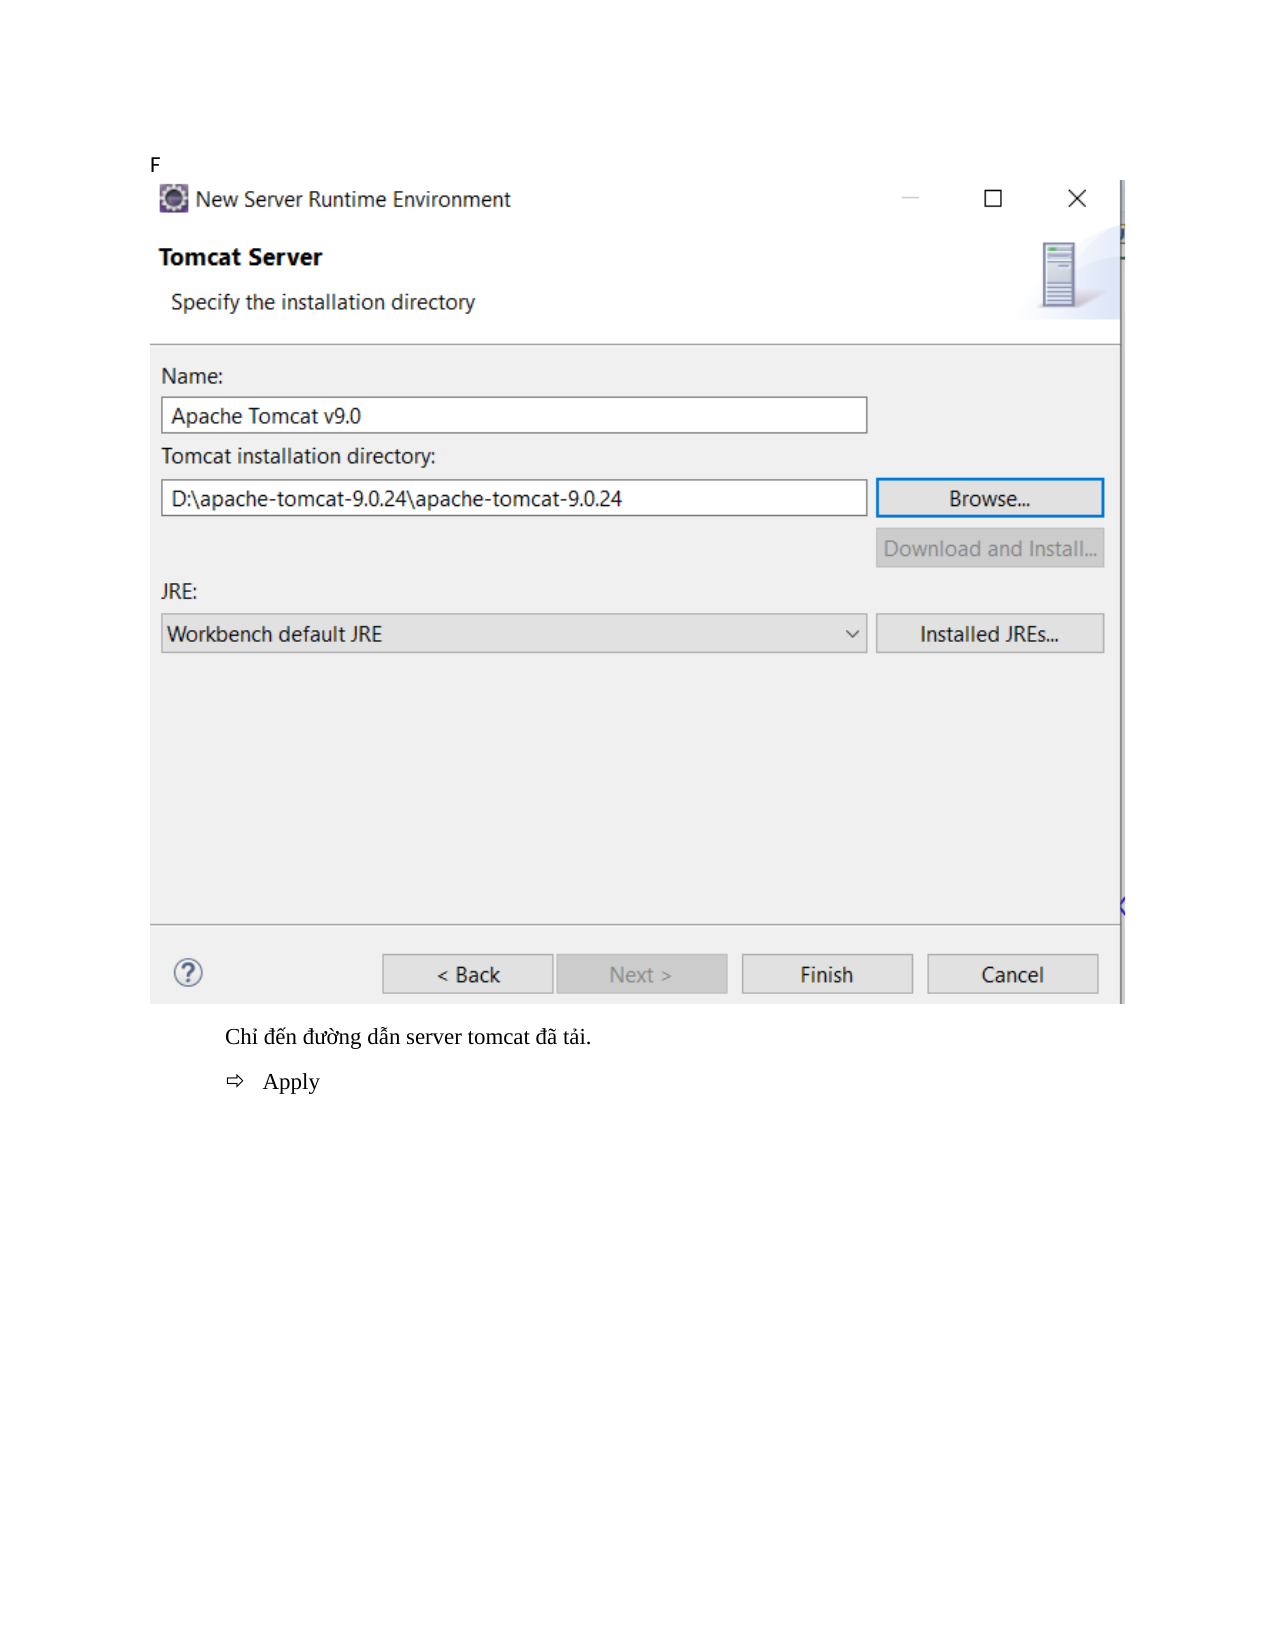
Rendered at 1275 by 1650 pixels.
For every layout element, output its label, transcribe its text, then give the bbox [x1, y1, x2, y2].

list Apply [225, 1068, 1125, 1094]
picture [150, 180, 1125, 1004]
text Chỉ đến đường dẫn server tomcat đã tải. [150, 1023, 1125, 1049]
text F [150, 150, 1125, 180]
